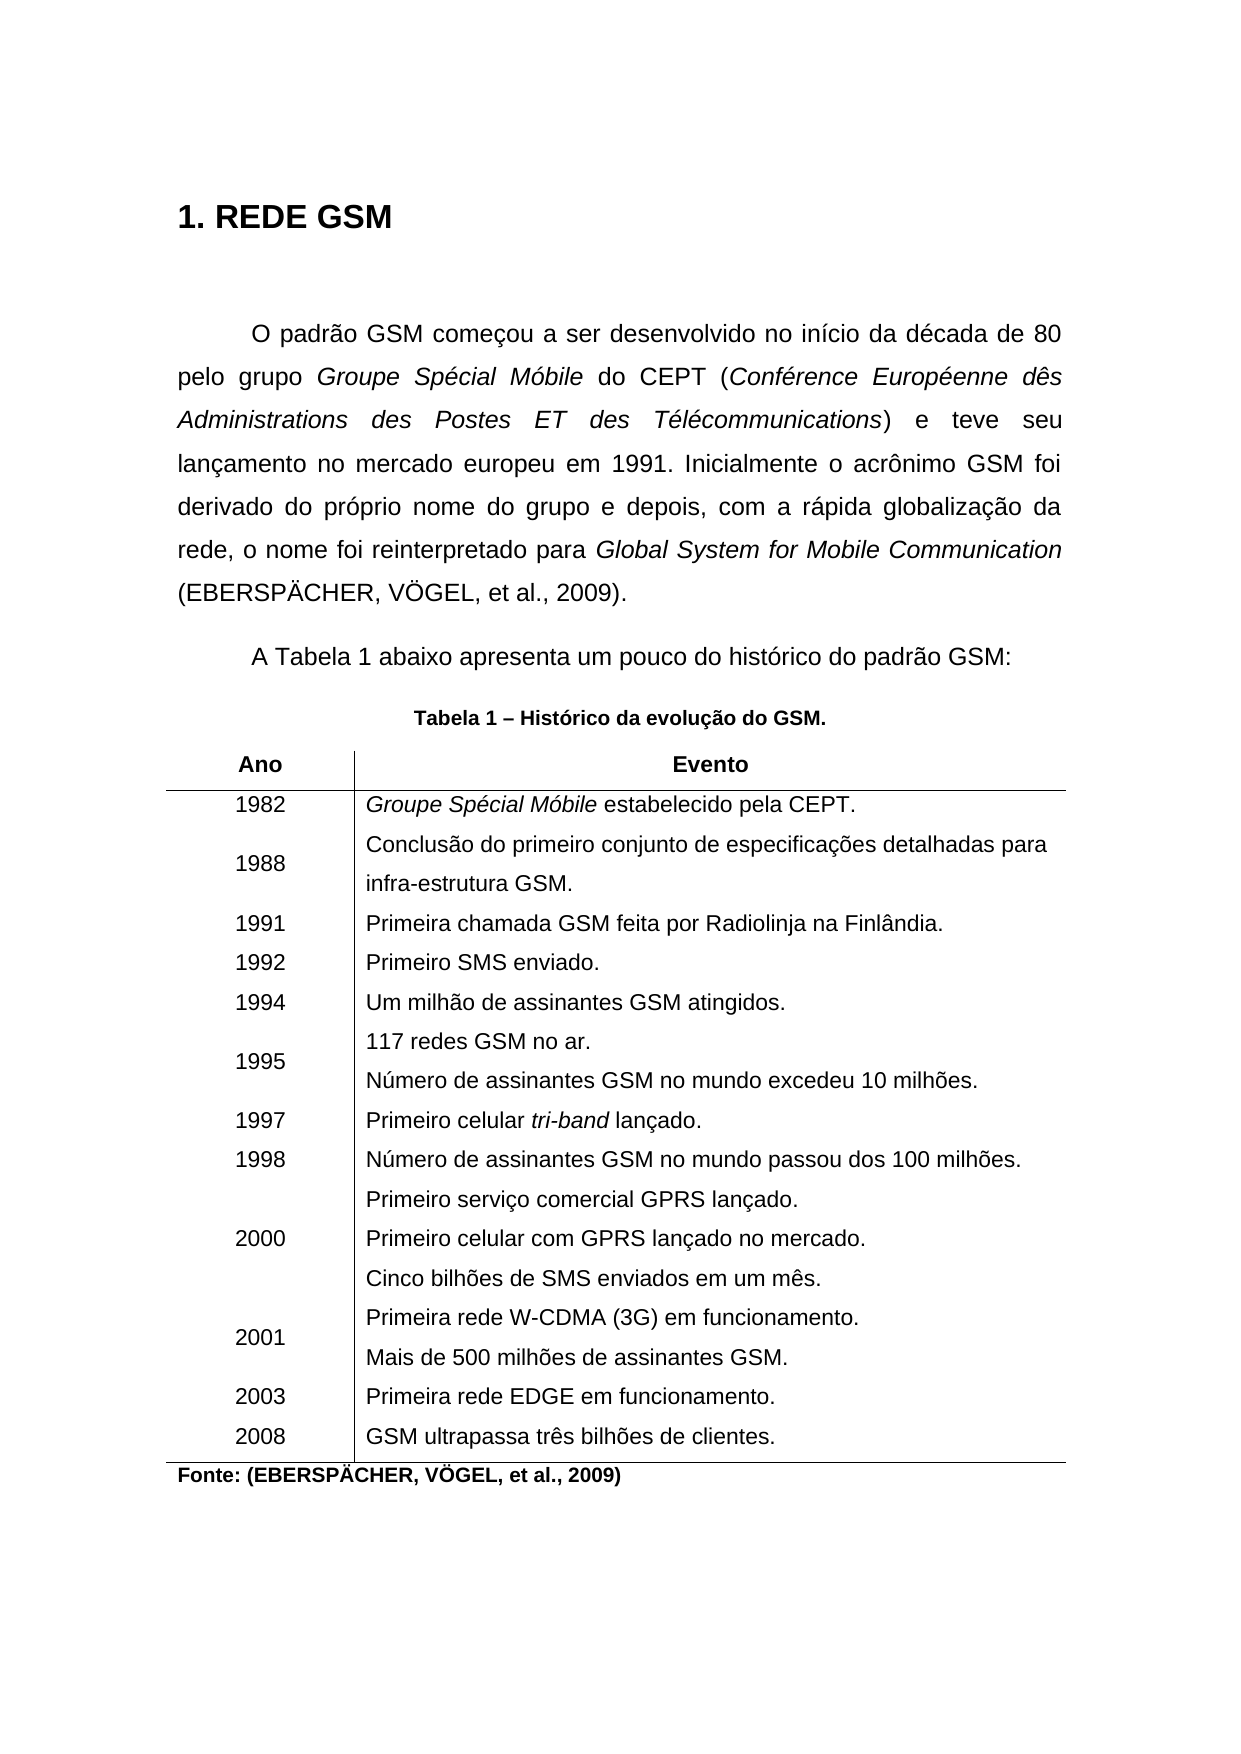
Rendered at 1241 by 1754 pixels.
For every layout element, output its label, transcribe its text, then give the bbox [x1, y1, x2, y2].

table_cell 2003 [166, 1383, 354, 1423]
table_cell 1995 [166, 1028, 354, 1107]
table_cell Primeira chamada GSM feita por Radiolinja na Finlândia. [355, 910, 1066, 949]
text A Tabela 1 abaixo apresenta um pouco do histórico do padrão GSM: [177, 642, 1063, 671]
table_cell 1982 [166, 791, 354, 831]
table_cell Primeiro celular tri-band lançado. [355, 1107, 1066, 1146]
table_cell 1997 [166, 1107, 354, 1146]
table_cell 2001 [166, 1304, 354, 1383]
text O padrão GSM começou a ser desenvolvido no início da década de 80 pelo grupo Groupe Spécial Móbile do CEPT (Conférence Européenne dês Administrations des Postes ET des Télécommunications) e teve seu lançamento no mercado europeu em 1991. Inicialmente o acrônimo GSM foi derivado do próprio nome do grupo e depois, com a rápida globalização da rede, o nome foi reinterpretado para Global System for Mobile Communication . [177, 319, 1063, 607]
table_header Ano [166, 751, 354, 790]
table_cell GSM ultrapassa três bilhões de clientes. [355, 1423, 1066, 1462]
table_cell Primeira rede W-CDMA (3G) em funcionamento. Mais de 500 milhões de assinantes GSM. [355, 1304, 1066, 1383]
table_cell Primeira rede EDGE em funcionamento. [355, 1383, 1066, 1423]
table_cell 1998 [166, 1146, 354, 1186]
table_cell 1991 [166, 910, 354, 949]
table_cell Primeiro SMS enviado. [355, 949, 1066, 988]
table_cell 2000 [166, 1186, 354, 1304]
text Fonte: [177, 1463, 1063, 1487]
table_cell 2008 [166, 1423, 354, 1462]
table_cell Groupe Spécial Móbile estabelecido pela CEPT. [355, 791, 1066, 831]
table_cell Número de assinantes GSM no mundo passou dos 100 milhões. [355, 1146, 1066, 1186]
subtitle REDE GSM [177, 198, 1063, 236]
table_cell 1988 [166, 831, 354, 909]
table_cell 117 redes GSM no ar. Número de assinantes GSM no mundo excedeu 10 milhões. [355, 1028, 1066, 1107]
table_cell Conclusão do primeiro conjunto de especificações detalhadas para infra-estrutura GSM. [355, 831, 1066, 909]
table_header Evento [355, 751, 1066, 790]
table_cell Um milhão de assinantes GSM atingidos. [355, 989, 1066, 1028]
table_cell Primeiro serviço comercial GPRS lançado. Primeiro celular com GPRS lançado no mercado. Cinco bilhões de SMS enviados em um mês. [355, 1186, 1066, 1304]
table_cell 1994 [166, 989, 354, 1028]
table_cell 1992 [166, 949, 354, 988]
